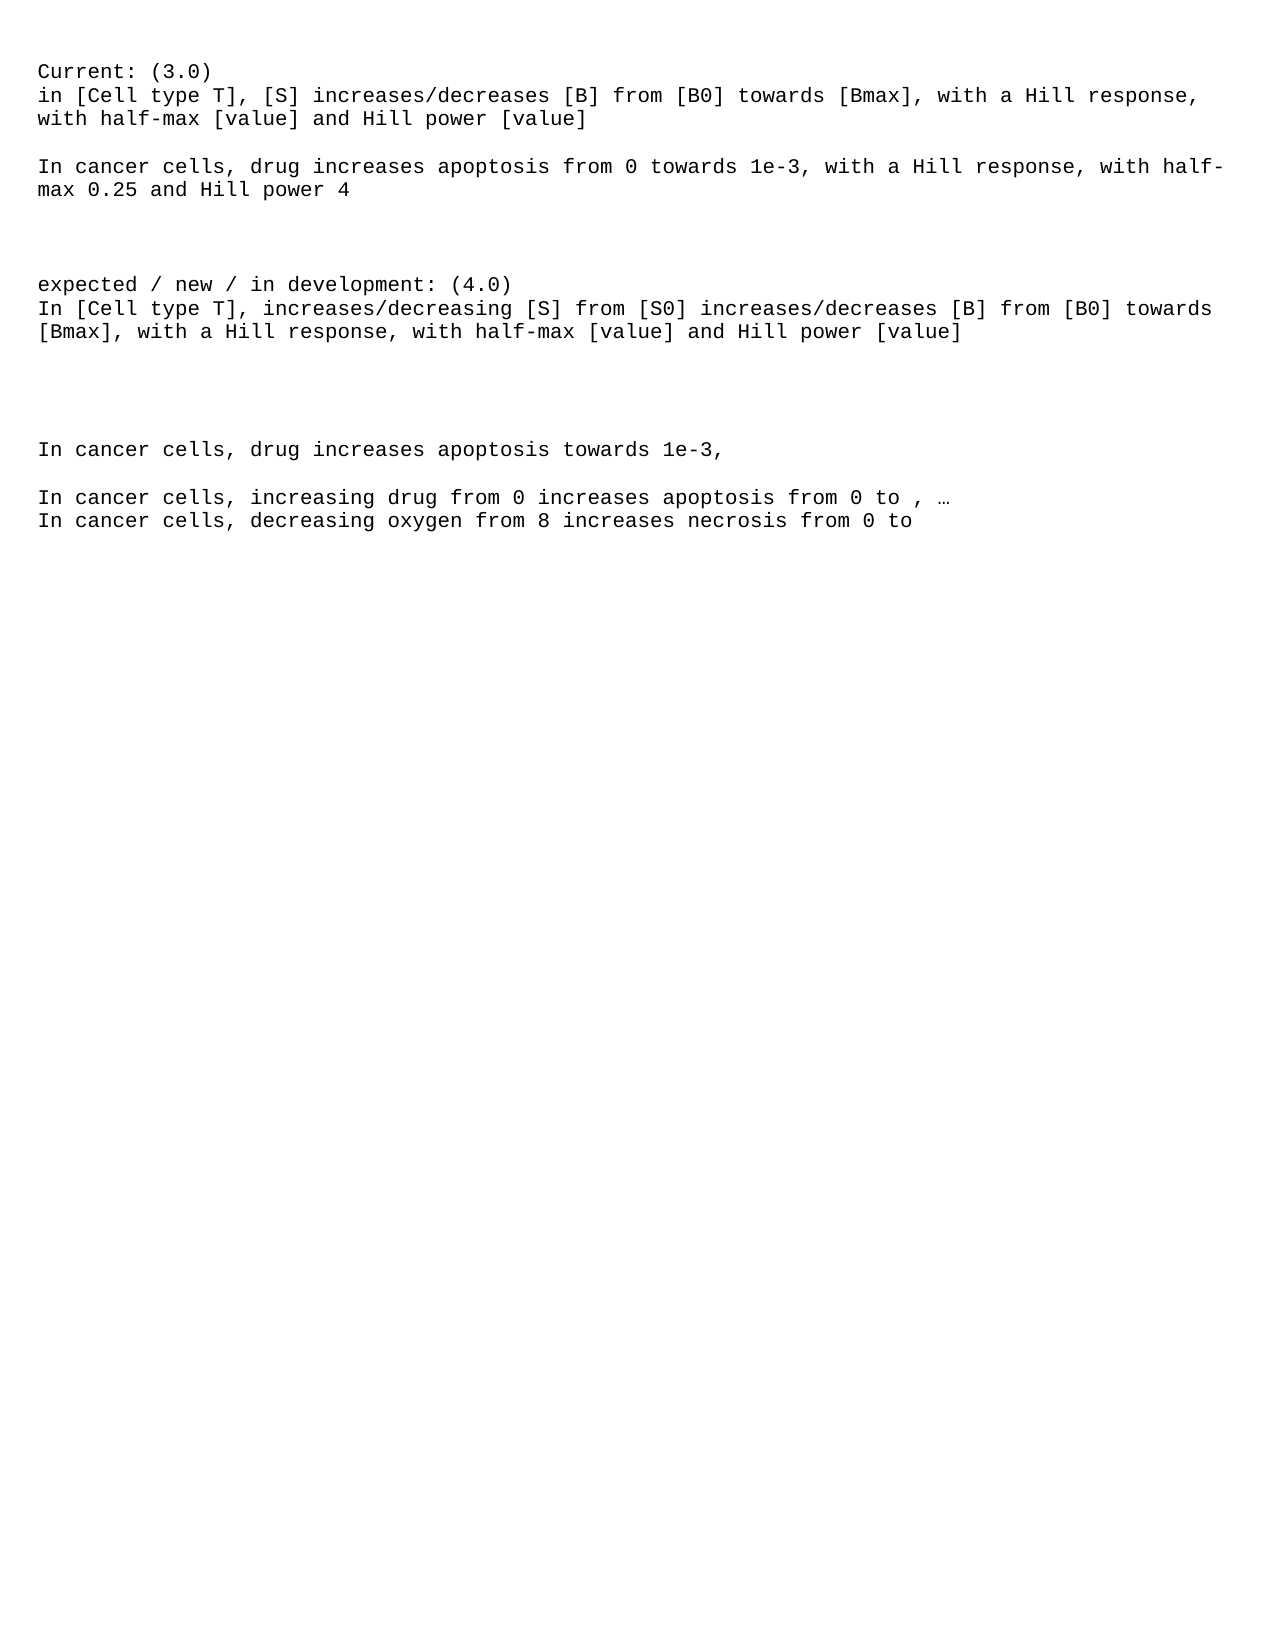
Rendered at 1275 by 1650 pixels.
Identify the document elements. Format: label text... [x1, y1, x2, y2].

text In cancer cells, drug increases apoptosis towards 1e-3, [37, 439, 1237, 463]
text In cancer cells, increasing drug from 0 increases apoptosis from 0 to , … [37, 487, 1237, 510]
text In cancer cells, decreasing oxygen from 8 increases necrosis from 0 to [37, 510, 1237, 534]
text Current: (3.0) [37, 61, 1237, 85]
text expected / new / in development: (4.0) [37, 274, 1237, 298]
text In cancer cells, drug increases apoptosis from 0 towards 1e-3, with a Hill response, with half-max 0.25 and Hill power 4 [37, 156, 1237, 203]
text In [Cell type T], increases/decreasing [S] from [S0] increases/decreases [B] from [B0] towards [Bmax], with a Hill response, with half-max [value] and Hill power [value] [37, 298, 1237, 345]
text in [Cell type T], [S] increases/decreases [B] from [B0] towards [Bmax], with a Hill response, with half-max [value] and Hill power [value] [37, 85, 1237, 132]
